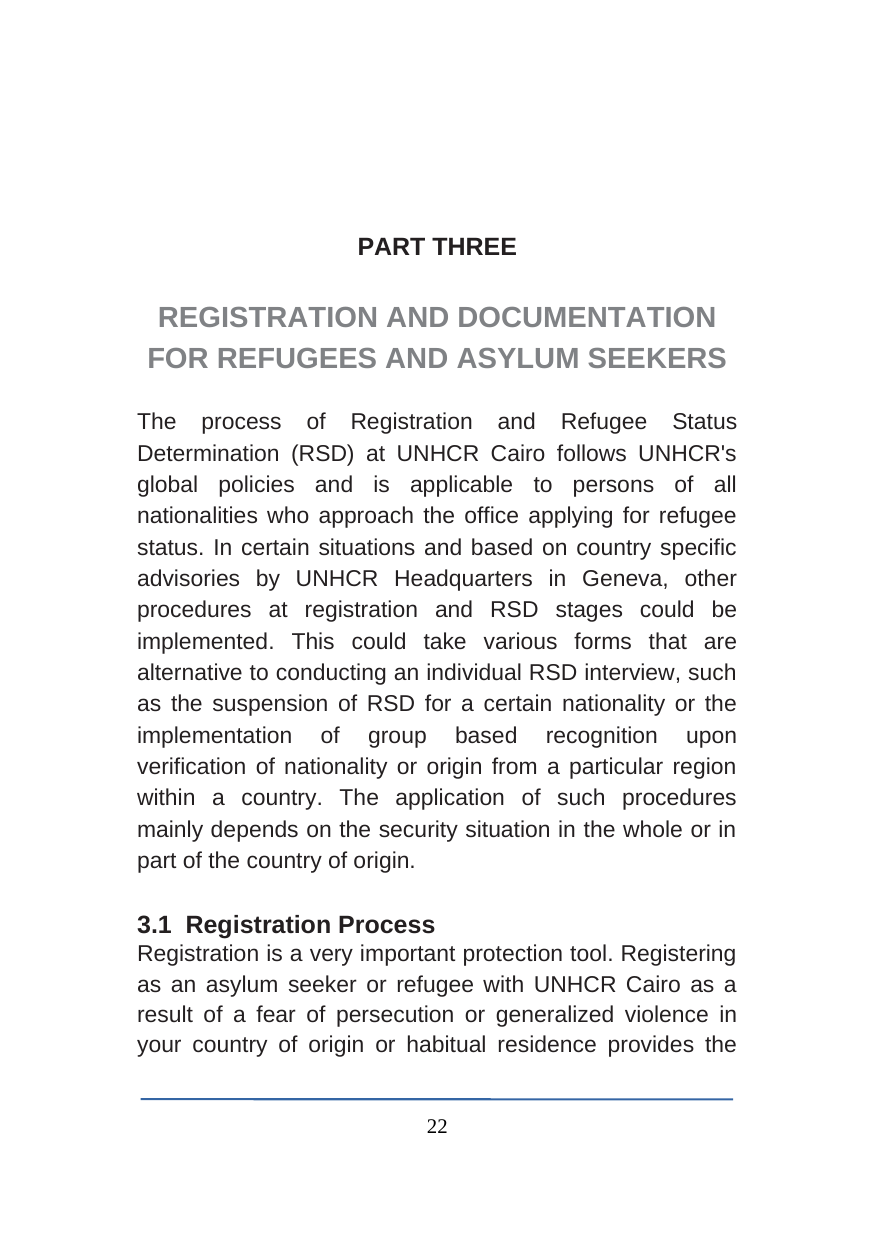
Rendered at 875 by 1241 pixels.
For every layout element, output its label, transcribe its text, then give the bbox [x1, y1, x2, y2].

text PART THREE [137, 232, 737, 260]
text REGISTRATION AND DOCUMENTATION FOR REFUGEES AND ASYLUM SEEKERS [137, 300, 737, 375]
text The process of Registration and Refugee Status Determination (RSD) at UNHCR Cairo follows UNHCR's global policies and is applicable to persons of all nationalities who approach the office applying for refugee status. In certain situations and based on country specific advisories by UNHCR Headquarters in Geneva, other procedures at registration and RSD stages could be implemented. This could take various forms that are alternative to conducting an individual RSD interview, such as the suspension of RSD for a certain nationality or the implementation of group based recognition upon verification of nationality or origin from a particular region within a country. The application of such procedures mainly depends on the security situation in the whole or in part of the country of origin. [137, 408, 737, 873]
list Registration Process [137, 910, 737, 938]
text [137, 940, 737, 1057]
